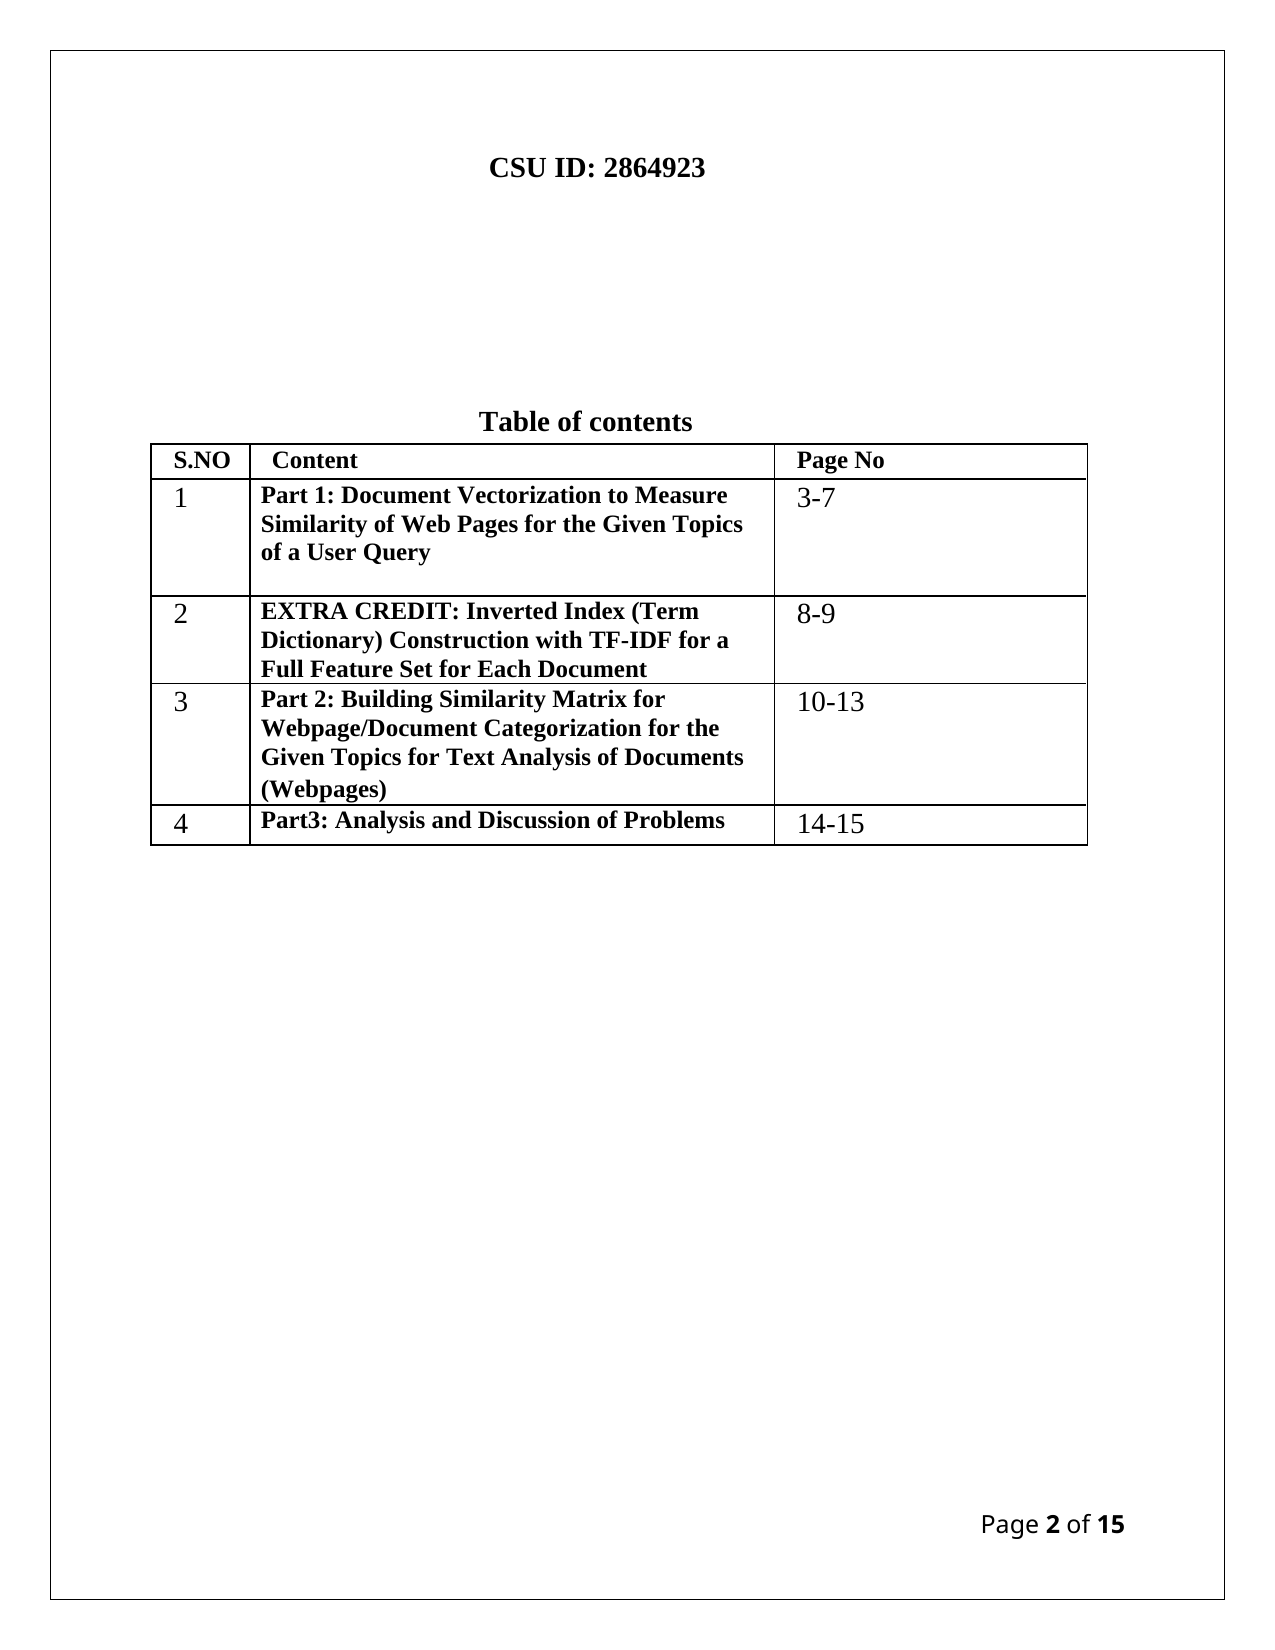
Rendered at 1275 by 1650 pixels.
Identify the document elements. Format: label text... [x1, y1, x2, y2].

text Table of contents [471, 404, 700, 438]
table_header S.NO [152, 445, 249, 478]
table_cell 14-15 [775, 804, 1087, 844]
table_cell Part3: Analysis and Discussion of Problems [251, 806, 774, 844]
table_cell 8-9 [775, 595, 1087, 683]
table_header Content [251, 445, 774, 478]
table_cell 10-13 [775, 683, 1087, 804]
table_cell EXTRA CREDIT: Inverted Index (Term Dictionary) Construction with TF-IDF for a Full Feature Set for Each Document [251, 597, 774, 683]
table_cell 3 [152, 684, 249, 804]
table_cell 1 [152, 480, 249, 595]
table_header Page No [775, 445, 1087, 478]
table_cell Part 2: Building Similarity Matrix for Webpage/Document Categorization for the Given Topics for Text Analysis of Documents (Webpages) [251, 684, 774, 804]
table_cell 3-7 [775, 478, 1087, 595]
table_cell Part 1: Document Vectorization to Measure Similarity of Web Pages for the Given Topics of a User Query [251, 480, 774, 595]
text CSU ID: 2864923 [173, 150, 976, 183]
table_cell 2 [152, 597, 249, 683]
table_cell 4 [152, 806, 249, 844]
